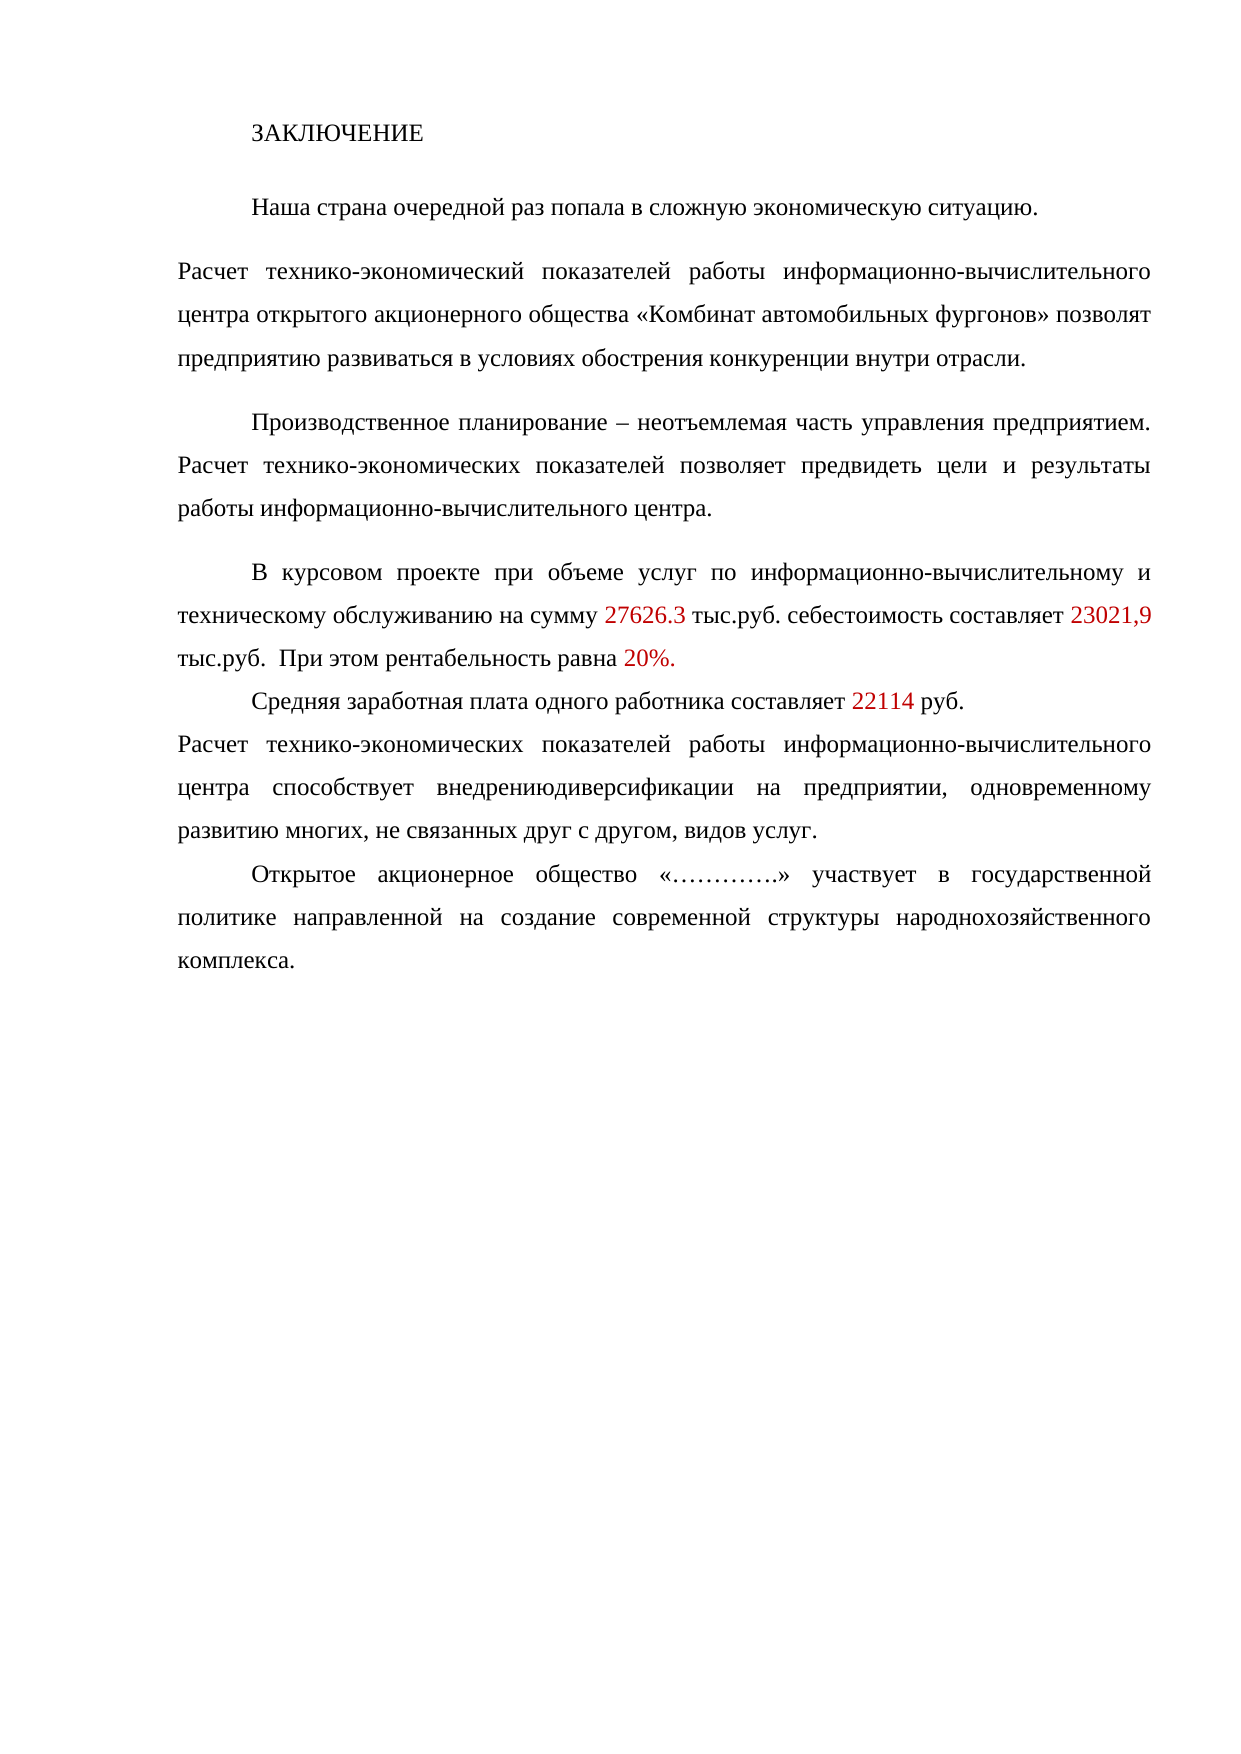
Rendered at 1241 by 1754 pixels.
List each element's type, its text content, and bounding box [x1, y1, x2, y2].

text ЗАКЛЮЧЕНИЕ [177, 118, 1152, 147]
text Наша страна очередной раз попала в сложную экономическую ситуацию. [177, 192, 1152, 221]
text Расчет технико-экономический показателей работы информационно-вычислительного центра открытого акционерного общества «Комбинат автомобильных фургонов» позволят предприятию развиваться в условиях обострения конкуренции внутри отрасли. [177, 256, 1152, 371]
list Средняя заработная плата одного работника составляет 22114 руб. [177, 686, 1152, 715]
list В курсовом проекте при объеме услуг по информационно-вычислительному и техническому обслуживанию на сумму 27626.3 тыс.руб. себестоимость составляет 23021,9 тыс.руб. При этом рентабельность равна 20%. [177, 557, 1152, 672]
list Открытое акционерное общество «………….» участвует в государственной политике направленной на создание современной структуры народнохозяйственного комплекса. [177, 859, 1152, 974]
text Производственное планирование – неотъемлемая часть управления предприятием. Расчет технико-экономических показателей позволяет предвидеть цели и результаты работы информационно-вычислительного центра. [177, 407, 1152, 522]
list Расчет технико-экономических показателей работы информационно-вычислительного центра способствует внедрениюдиверсификации на предприятии, одновременному развитию многих, не связанных друг с другом, видов услуг. [177, 729, 1152, 844]
